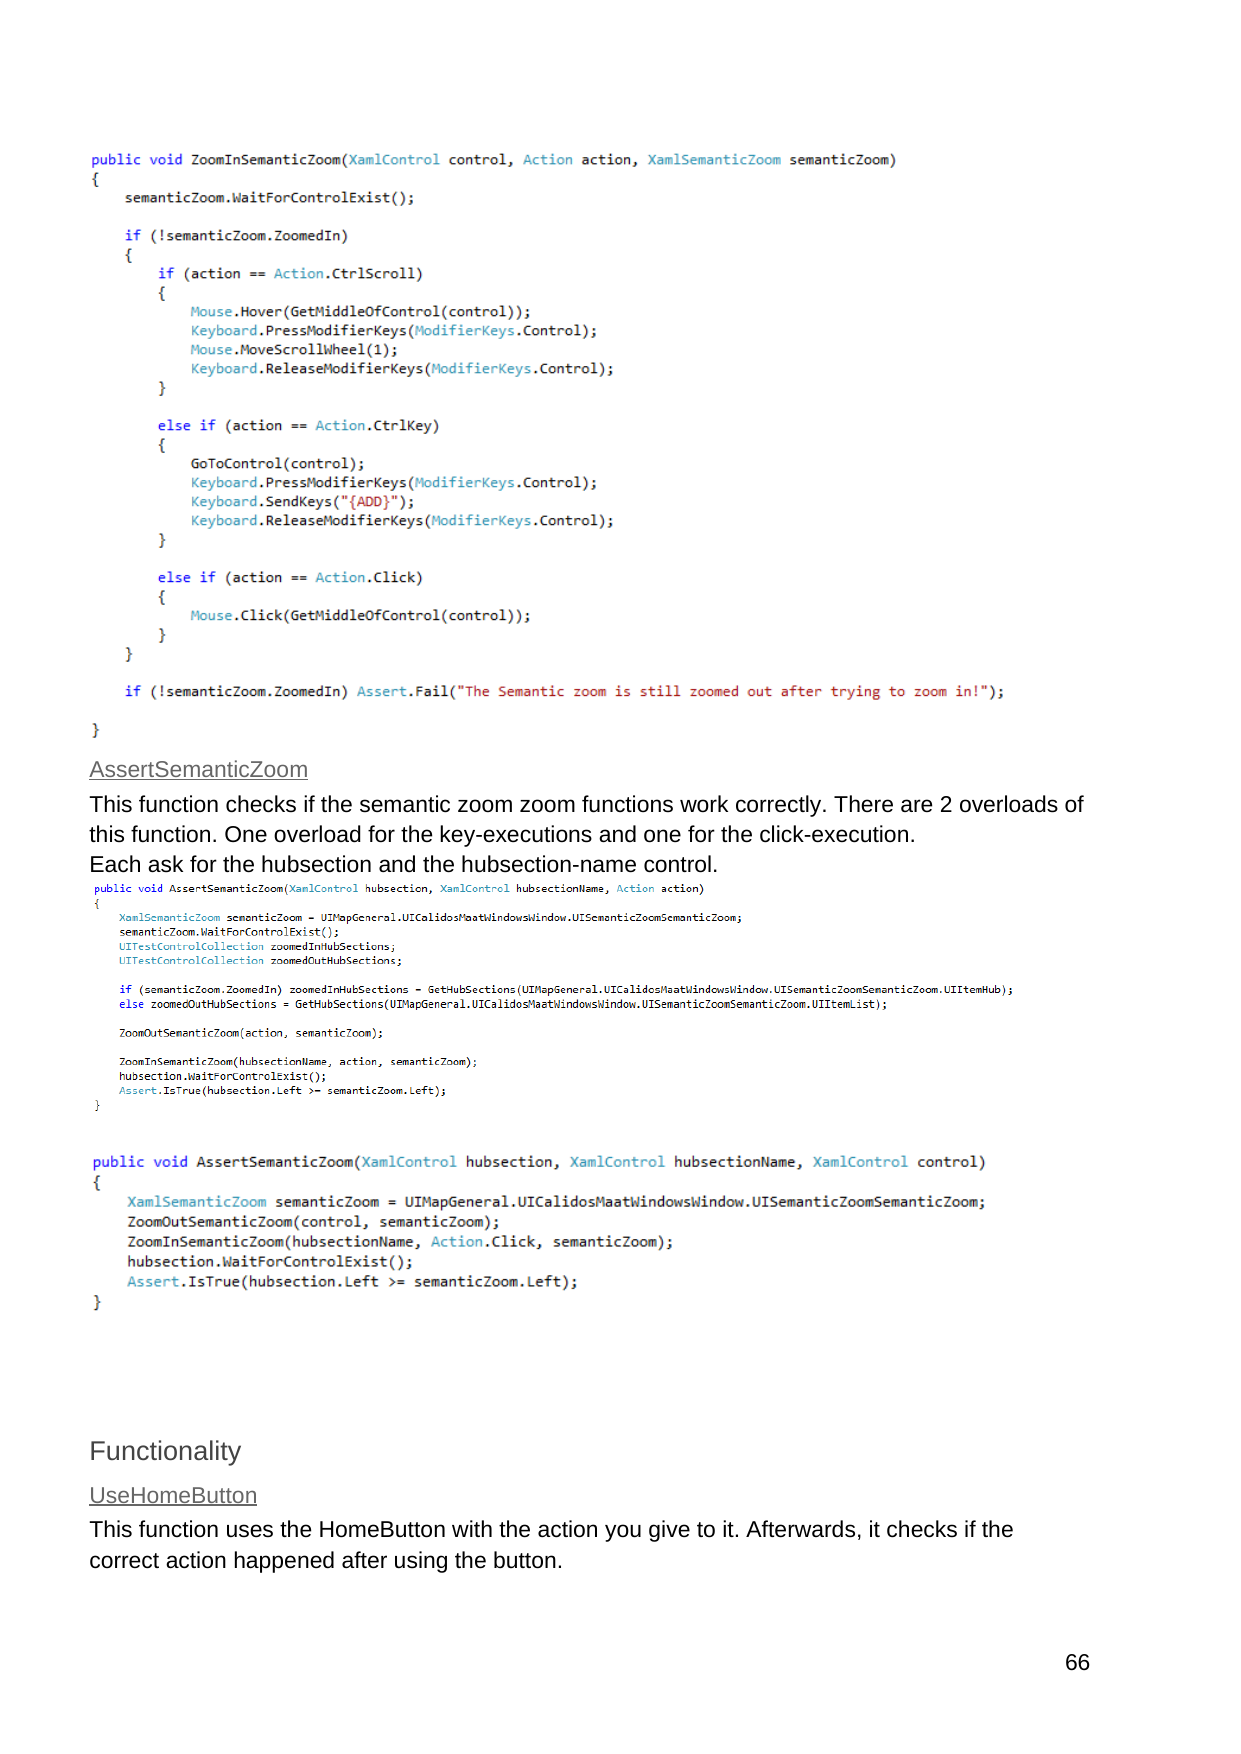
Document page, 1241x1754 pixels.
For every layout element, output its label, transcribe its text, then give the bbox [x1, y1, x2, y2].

subtitle UseHomeButton [89, 1482, 1090, 1508]
text This function checks if the semantic zoom zoom functions work correctly. There are 2 overloads of this function. One overload for the key-executions and one for the click-execution. [89, 791, 1090, 847]
picture [89, 150, 1030, 752]
text This function uses the HomeButton with the action you give to it. Afterwards, it checks if the correct action happened after using the button. [89, 1516, 1090, 1573]
text Each ask for the hubsection and the hubsection-name control. [89, 851, 1090, 877]
subtitle AssertSemanticZoom [89, 756, 1090, 782]
picture [89, 881, 1030, 1119]
subtitle Functionality [89, 1435, 1090, 1466]
picture [89, 1152, 1030, 1324]
